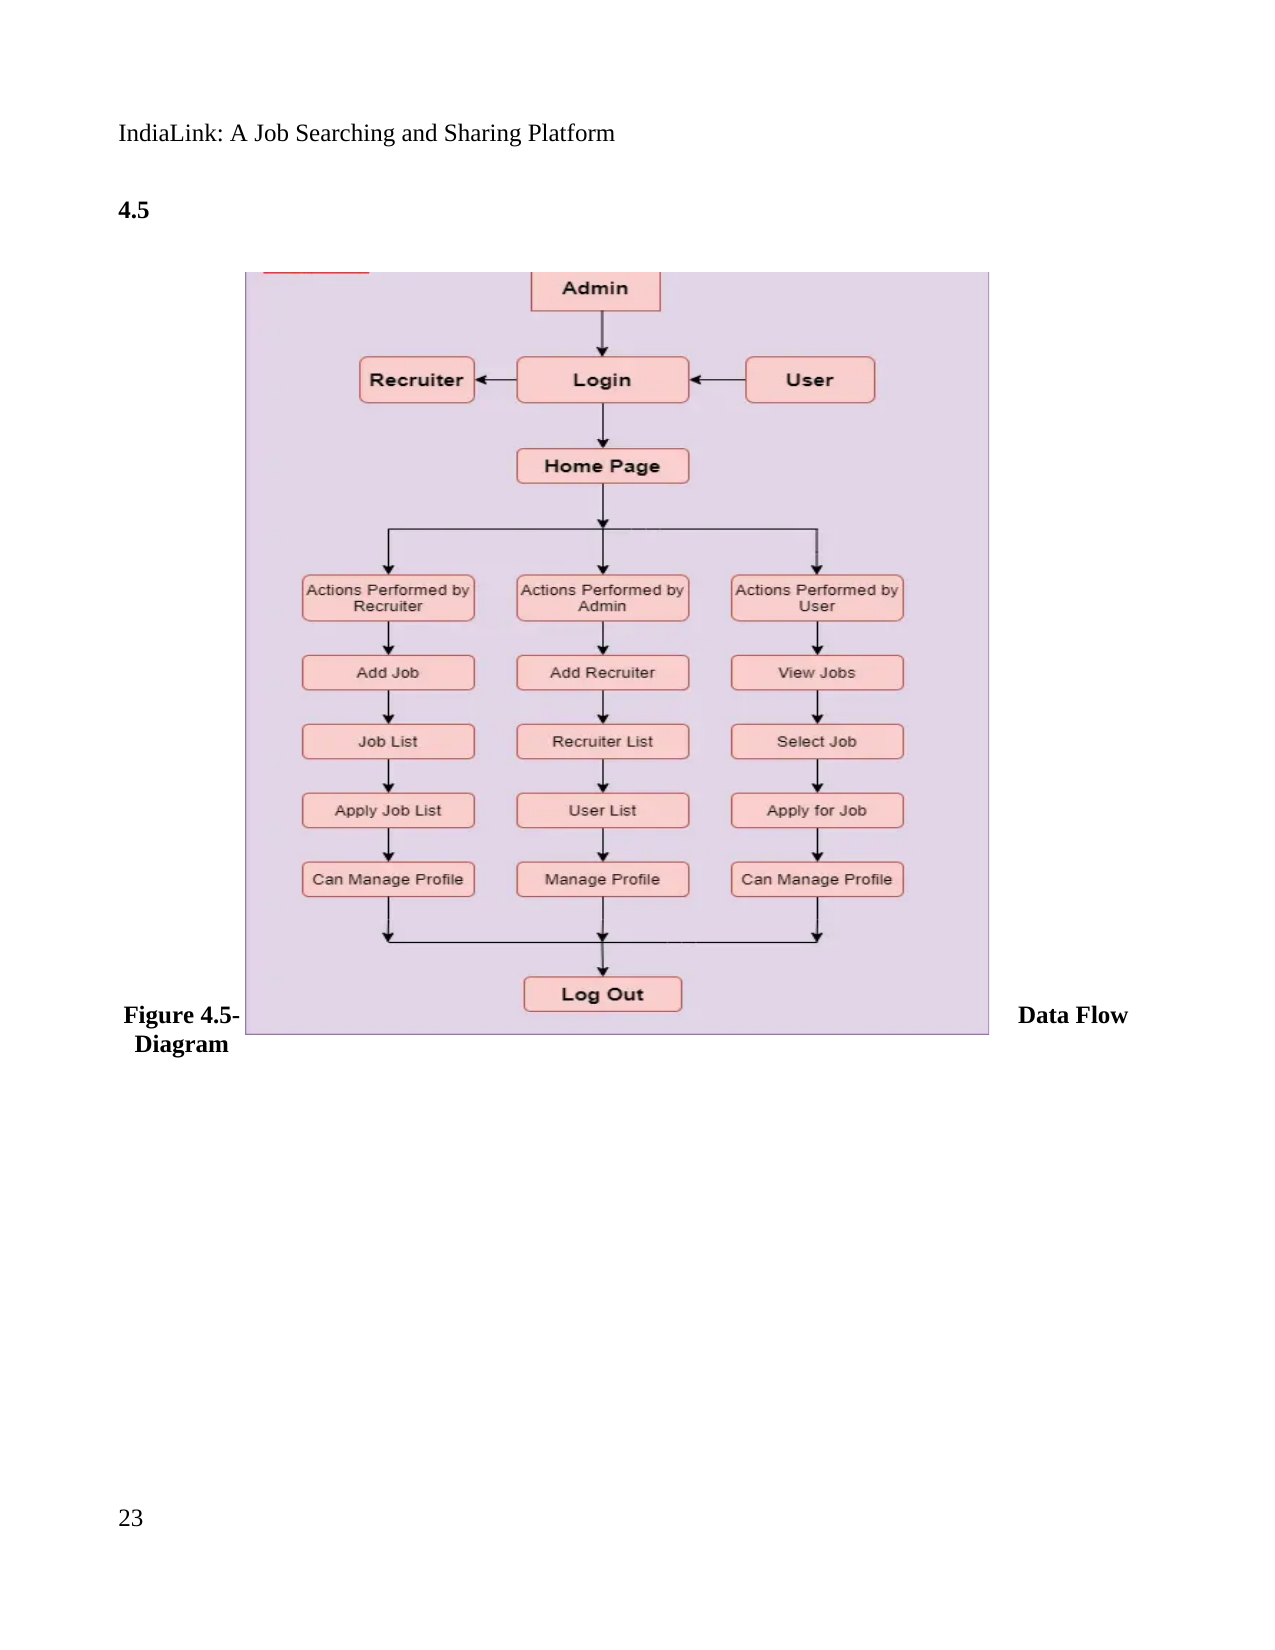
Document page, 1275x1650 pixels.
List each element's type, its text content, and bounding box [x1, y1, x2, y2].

picture [245, 272, 990, 1035]
text Figure 4.5-Data Flow Diagram [118, 1001, 1157, 1058]
text 4.5 [118, 196, 1157, 224]
